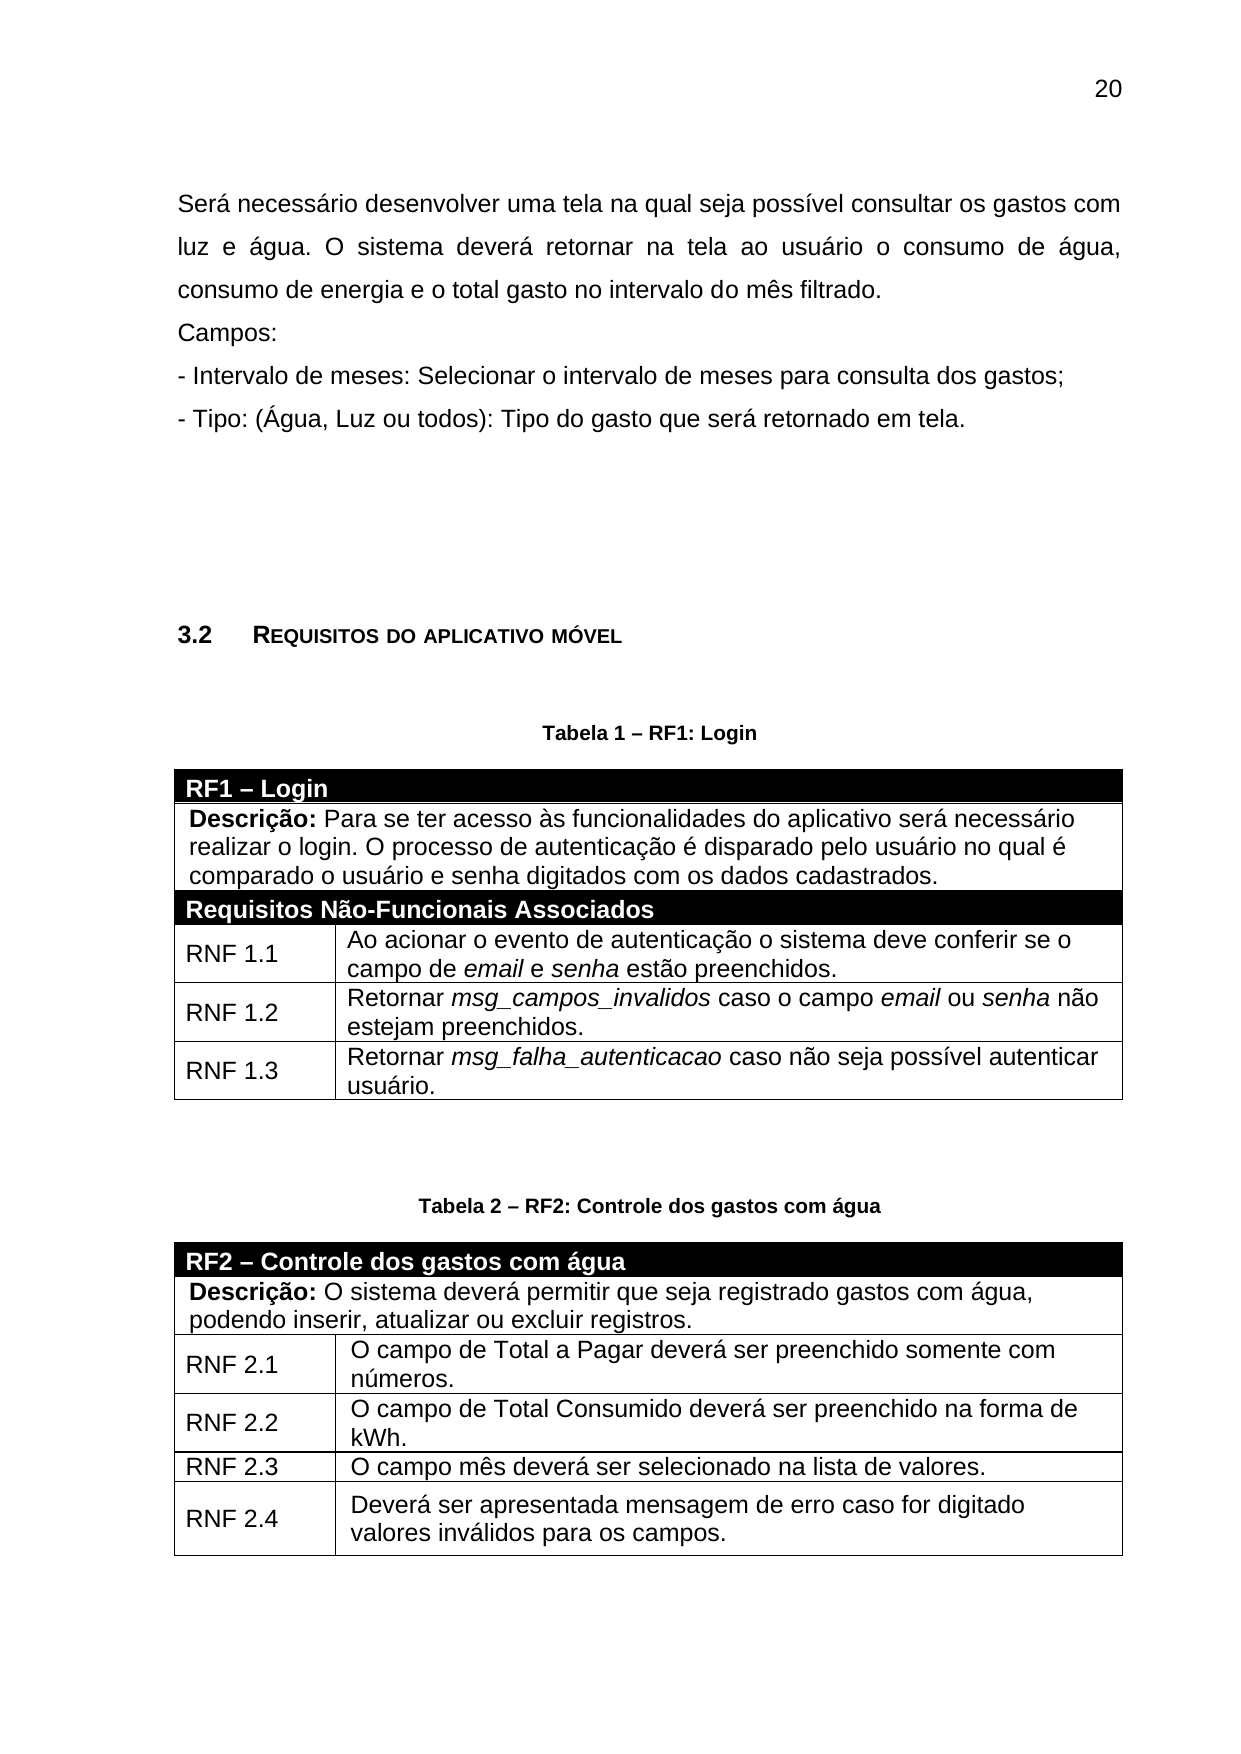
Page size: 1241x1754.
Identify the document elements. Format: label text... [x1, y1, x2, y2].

table_cell Retornar msg_falha_autenticacao caso não seja possível autenticar usuário. [336, 1042, 1122, 1099]
table_cell Descrição: O sistema deverá permitir que seja registrado gastos com água, podendo inserir, atualizar ou excluir registros. [175, 1277, 1122, 1334]
text - Intervalo de meses: Selecionar o intervalo de meses para consulta dos gastos; [177, 361, 1122, 390]
table_cell RNF 2.2 [175, 1394, 335, 1451]
table_cell RNF 2.3 [175, 1453, 335, 1481]
table_cell O campo de Total a Pagar deverá ser preenchido somente com números. [336, 1335, 1122, 1393]
table_cell Retornar msg_campos_invalidos caso o campo email ou senha não estejam preenchidos. [336, 983, 1122, 1041]
table_cell RNF 1.3 [175, 1042, 335, 1099]
text Será necessário desenvolver uma tela na qual seja possível consultar os gastos com luz e água. O sistema deverá retornar na tela ao usuário o consumo de água, consumo de energia e o total gasto no intervalo do mês filtrado. [177, 189, 1122, 304]
table_cell Ao acionar o evento de autenticação o sistema deve conferir se o campo de email e senha estão preenchidos. [336, 925, 1122, 982]
table_header RF1 – Login [175, 770, 1122, 802]
text Tabela 1 – RF1: Login [177, 721, 1122, 744]
table_cell O campo mês deverá ser selecionado na lista de valores. [336, 1453, 1122, 1481]
table_cell RNF 2.4 [175, 1482, 335, 1555]
table_cell Deverá ser apresentada mensagem de erro caso for digitado valores inválidos para os campos. [336, 1482, 1122, 1555]
table_cell Descrição: Para se ter acesso às funcionalidades do aplicativo será necessário realizar o login. O processo de autenticação é disparado pelo usuário no qual é comparado o usuário e senha digitados com os dados cadastrados. [175, 804, 1122, 890]
text 3.2 Requisitos do aplicativo móvel [177, 620, 1122, 649]
table_cell RNF 2.1 [175, 1335, 335, 1393]
table_cell Requisitos Não-Funcionais Associados [175, 891, 1122, 924]
text Tabela 2 – RF2: Controle dos gastos com água [177, 1194, 1122, 1218]
table_cell RNF 1.1 [175, 925, 335, 982]
text - Tipo: (Água, Luz ou todos): Tipo do gasto que será retornado em tela. [177, 404, 1122, 433]
table_cell O campo de Total Consumido deverá ser preenchido na forma de kWh. [336, 1394, 1122, 1451]
table_header RF2 – Controle dos gastos com água [175, 1243, 1122, 1276]
table_cell RNF 1.2 [175, 983, 335, 1041]
text Campos: [177, 318, 1122, 347]
